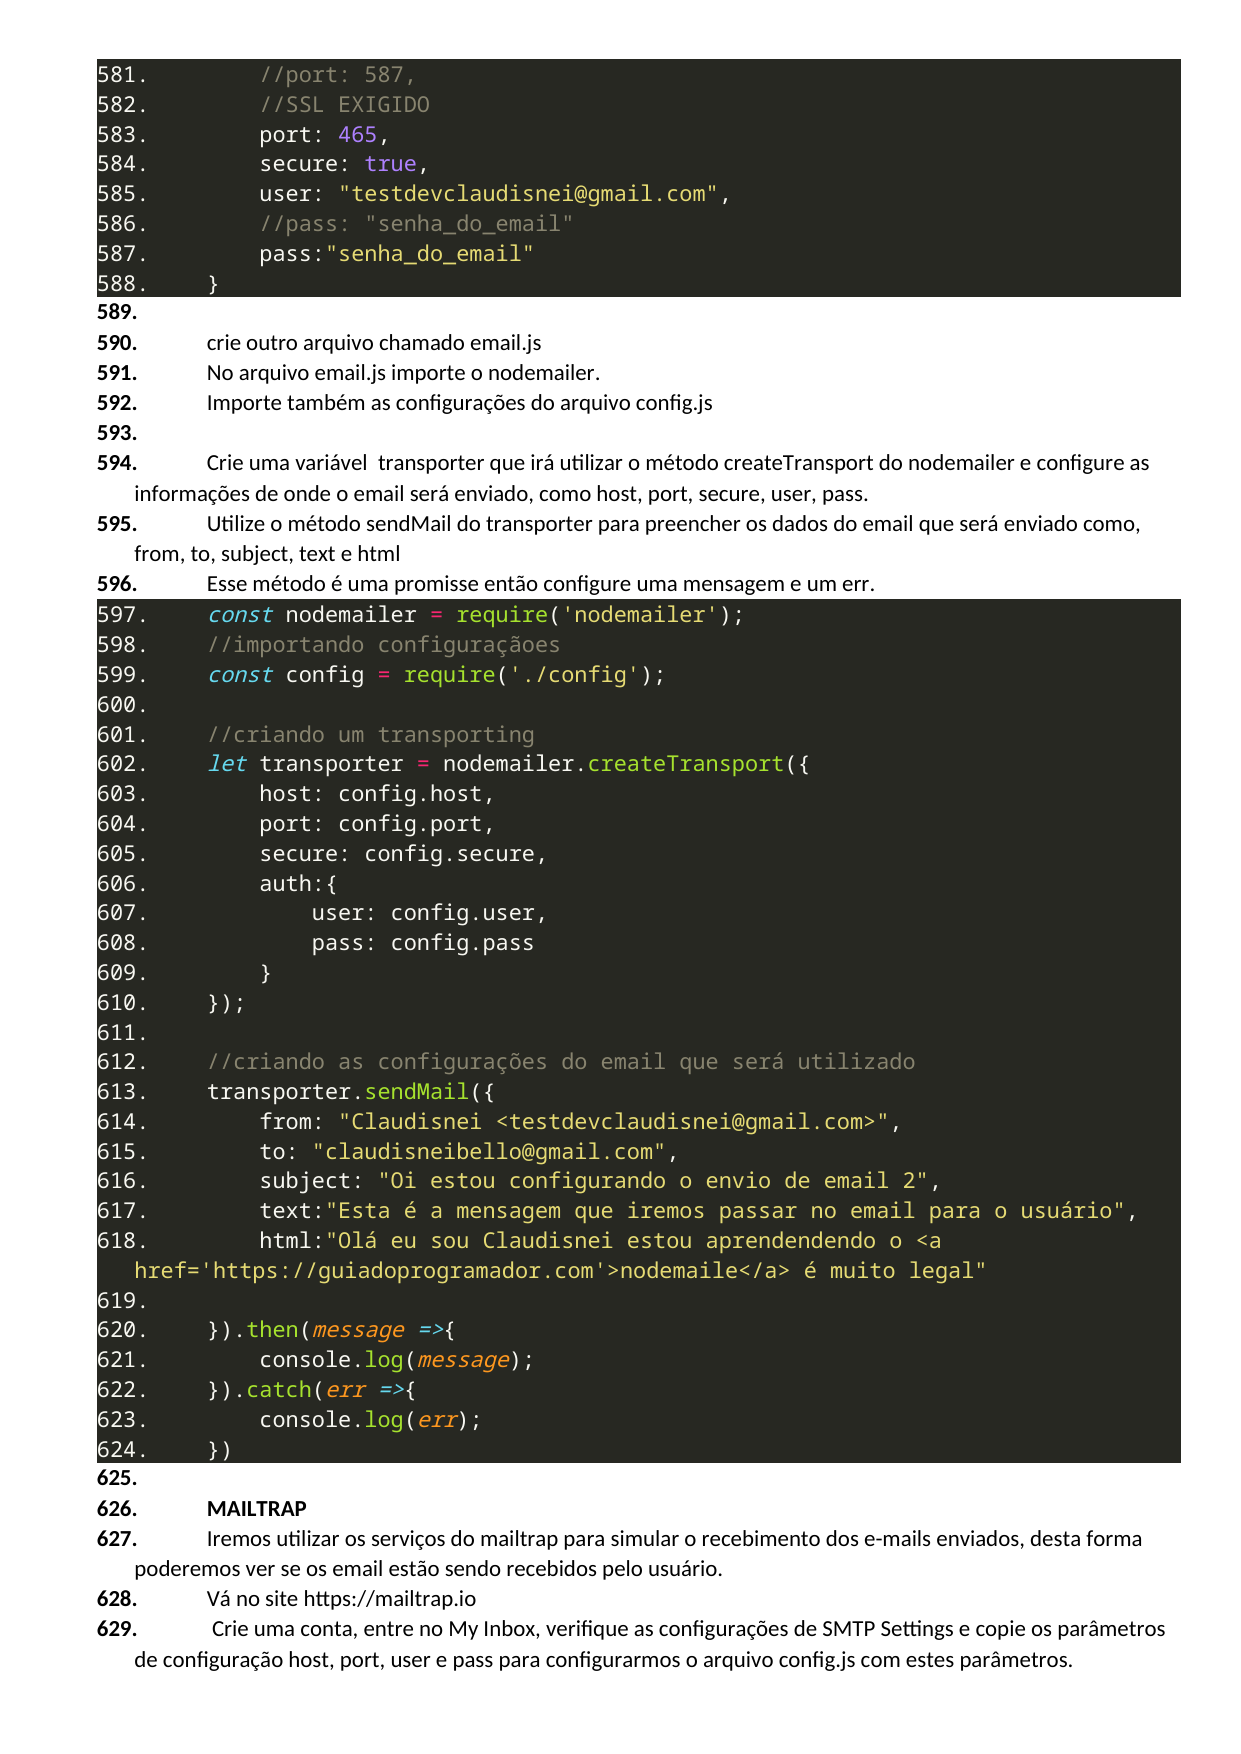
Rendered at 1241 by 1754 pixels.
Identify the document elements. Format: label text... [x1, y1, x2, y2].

list //port: 587, [97, 59, 1181, 89]
list secure: config.secure, [97, 838, 1181, 868]
list auth:{ [97, 868, 1181, 897]
list Utilize o método sendMail do transporter para preencher os dados do email que será enviado como, from, to, subject, text e html [97, 509, 1181, 567]
list //pass: "senha_do_email" [97, 208, 1181, 238]
list console.log(message); [97, 1344, 1181, 1374]
list Iremos utilizar os serviços do mailtrap para simular o recebimento dos e-mails enviados, desta forma poderemos ver se os email estão sendo recebidos pelo usuário. [97, 1524, 1181, 1582]
list pass:"senha_do_email" [97, 238, 1181, 268]
list secure: true, [97, 148, 1181, 178]
list Esse método é uma promisse então configure uma mensagem e um err. [97, 569, 1181, 597]
list let transporter = nodemailer.createTransport({ [97, 748, 1181, 778]
list transporter.sendMail({ [97, 1076, 1181, 1106]
list Importe também as configurações do arquivo config.js [97, 388, 1181, 416]
list Vá no site https://mailtrap.io [97, 1584, 1181, 1612]
list Crie uma conta, entre no My Inbox, verifique as configurações de SMTP Settings e copie os parâmetros de configuração host, port, user e pass para configurarmos o arquivo config.js com estes parâmetros. [97, 1614, 1181, 1673]
list user: config.user, [97, 897, 1181, 927]
list }).catch(err =>{ [97, 1374, 1181, 1404]
list //SSL EXIGIDO [97, 89, 1181, 119]
list const nodemailer = require('nodemailer'); [97, 599, 1181, 629]
list text:"Esta é a mensagem que iremos passar no email para o usuário", [97, 1195, 1181, 1225]
list No arquivo email.js importe o nodemailer. [97, 358, 1181, 386]
list }).then(message =>{ [97, 1314, 1181, 1344]
list //importando configuraçãoes [97, 629, 1181, 659]
list //criando as configurações do email que será utilizado [97, 1046, 1181, 1076]
list crie outro arquivo chamado email.js [97, 328, 1181, 356]
list from: "Claudisnei <testdevclaudisnei@gmail.com>", [97, 1106, 1181, 1136]
list //criando um transporting [97, 719, 1181, 748]
list Crie uma variável transporter que irá utilizar o método createTransport do nodemailer e configure as informações de onde o email será enviado, como host, port, secure, user, pass. [97, 448, 1181, 507]
list port: config.port, [97, 808, 1181, 838]
list }) [97, 1434, 1181, 1463]
list } [97, 957, 1181, 987]
list host: config.host, [97, 778, 1181, 808]
list } [97, 268, 1181, 297]
list subject: "Oi estou configurando o envio de email 2", [97, 1166, 1181, 1195]
list console.log(err); [97, 1404, 1181, 1434]
list }); [97, 987, 1181, 1017]
list to: "claudisneibello@gmail.com", [97, 1136, 1181, 1166]
list pass: config.pass [97, 927, 1181, 957]
list const config = require('./config'); [97, 659, 1181, 689]
list port: 465, [97, 119, 1181, 148]
list MAILTRAP [97, 1494, 1181, 1522]
list user: "testdevclaudisnei@gmail.com", [97, 178, 1181, 208]
list html:"Olá eu sou Claudisnei estou aprendendendo o <a href='https://guiadoprogramador.com'>nodemaile</a> é muito legal" [97, 1225, 1181, 1285]
